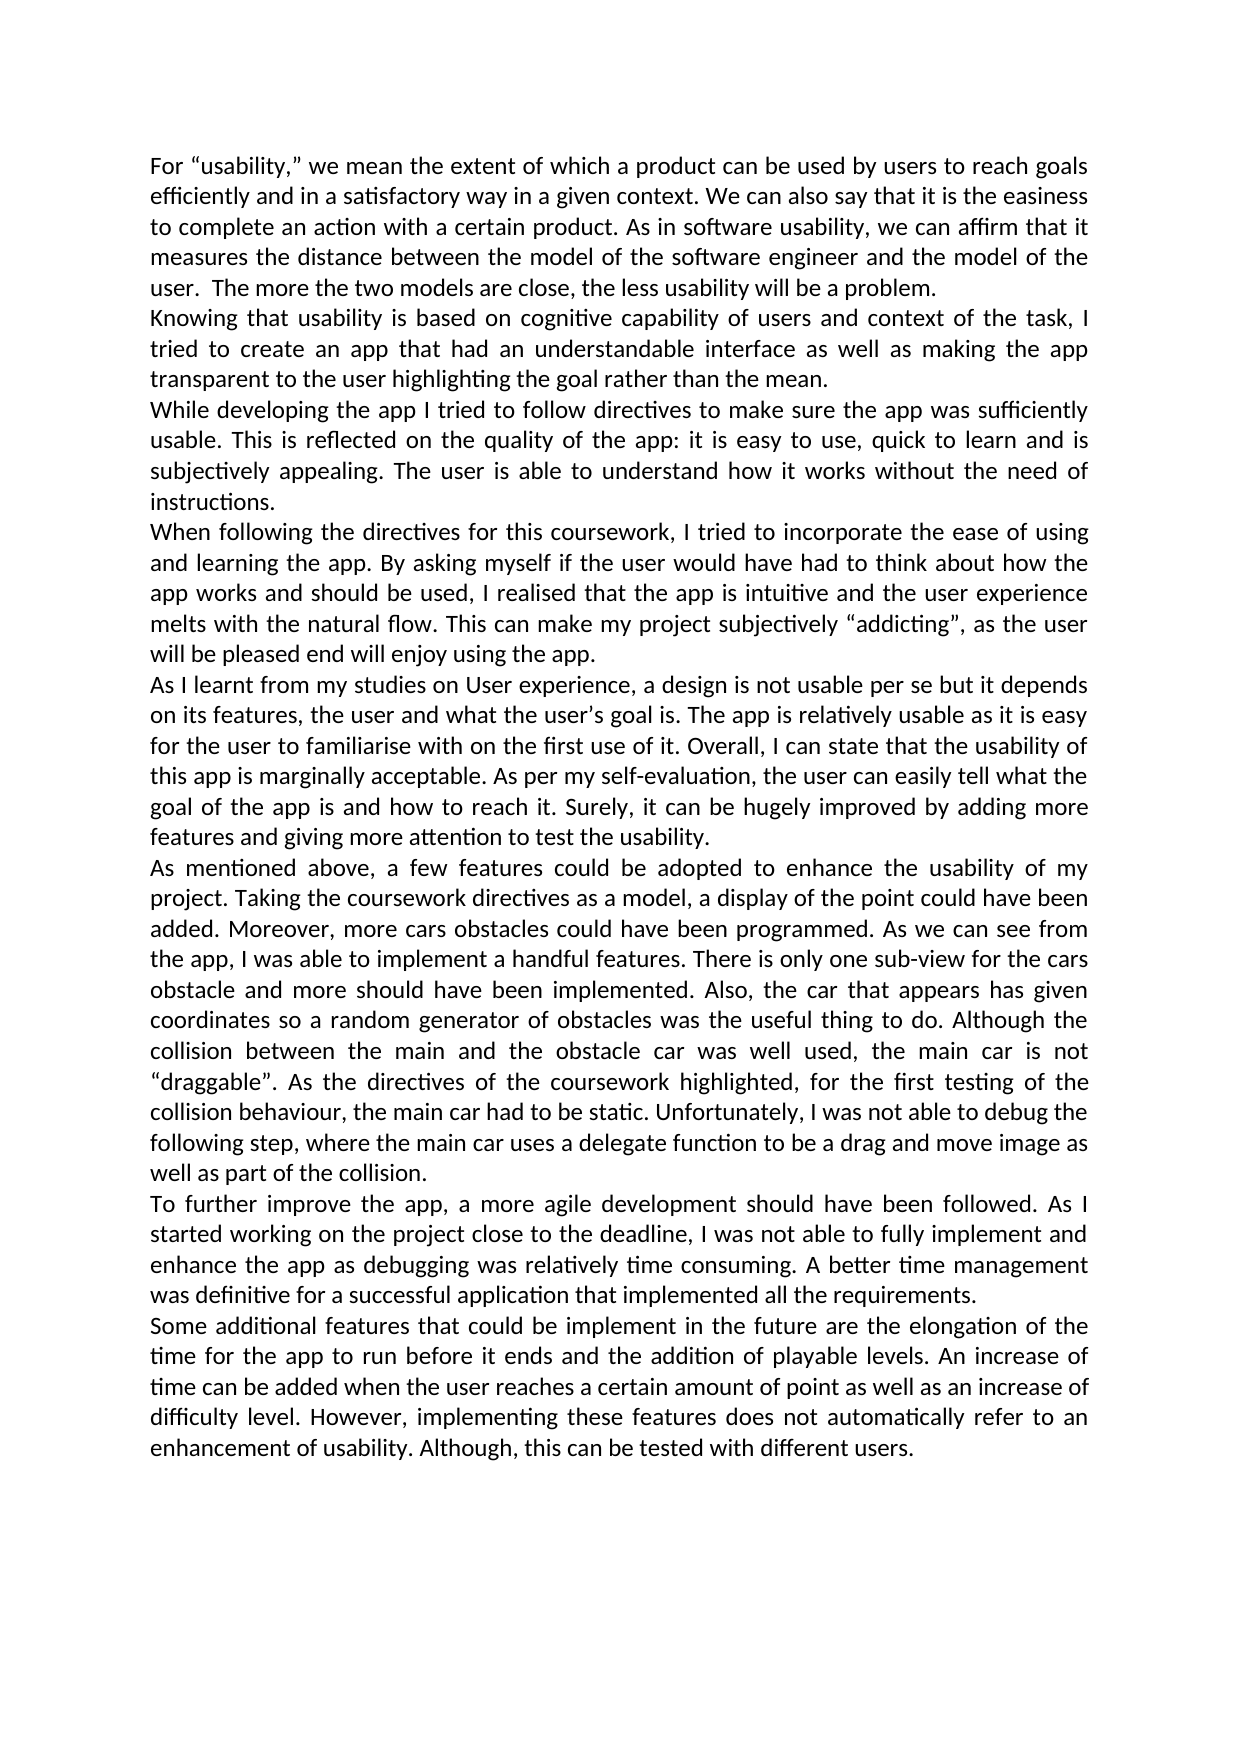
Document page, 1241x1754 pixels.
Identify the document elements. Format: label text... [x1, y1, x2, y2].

text As I learnt from my studies on User experience, a design is not usable per se but it depends on its features, the user and what the user’s goal is. The app is relatively usable as it is easy for the user to familiarise with on the first use of it. Overall, I can state that the usability of this app is marginally acceptable. As per my self-evaluation, the user can easily tell what the goal of the app is and how to reach it. Surely, it can be hugely improved by adding more features and giving more attention to test the usability. [150, 669, 1090, 852]
text When following the directives for this coursework, I tried to incorporate the ease of using and learning the app. By asking myself if the user would have had to think about how the app works and should be used, I realised that the app is intuitive and the user experience melts with the natural flow. This can make my project subjectively “addicting”, as the user will be pleased end will enjoy using the app. [150, 516, 1090, 669]
text Knowing that usability is based on cognitive capability of users and context of the task, I tried to create an app that had an understandable interface as well as making the app transparent to the user highlighting the goal rather than the mean. [150, 303, 1090, 394]
text To further improve the app, a more agile development should have been followed. As I started working on the project close to the deadline, I was not able to fully implement and enhance the app as debugging was relatively time consuming. A better time management was definitive for a successful application that implemented all the requirements. [150, 1188, 1090, 1310]
text For “usability,” we mean the extent of which a product can be used by users to reach goals efficiently and in a satisfactory way in a given context. We can also say that it is the easiness to complete an action with a certain product. As in software usability, we can affirm that it measures the distance between the model of the software engineer and the model of the user. The more the two models are close, the less usability will be a problem. [150, 150, 1090, 303]
text As mentioned above, a few features could be adopted to enhance the usability of my project. Taking the coursework directives as a model, a display of the point could have been added. Moreover, more cars obstacles could have been programmed. As we can see from the app, I was able to implement a handful features. There is only one sub-view for the cars obstacle and more should have been implemented. Also, the car that appears has given coordinates so a random generator of obstacles was the useful thing to do. Although the collision between the main and the obstacle car was well used, the main car is not “draggable”. As the directives of the coursework highlighted, for the first testing of the collision behaviour, the main car had to be static. Unfortunately, I was not able to debug the following step, where the main car uses a delegate function to be a drag and move image as well as part of the collision. [150, 852, 1090, 1188]
text Some additional features that could be implement in the future are the elongation of the time for the app to run before it ends and the addition of playable levels. An increase of time can be added when the user reaches a certain amount of point as well as an increase of difficulty level. However, implementing these features does not automatically refer to an enhancement of usability. Although, this can be tested with different users. [150, 1310, 1090, 1462]
text While developing the app I tried to follow directives to make sure the app was sufficiently usable. This is reflected on the quality of the app: it is easy to use, quick to learn and is subjectively appealing. The user is able to understand how it works without the need of instructions. [150, 394, 1090, 516]
